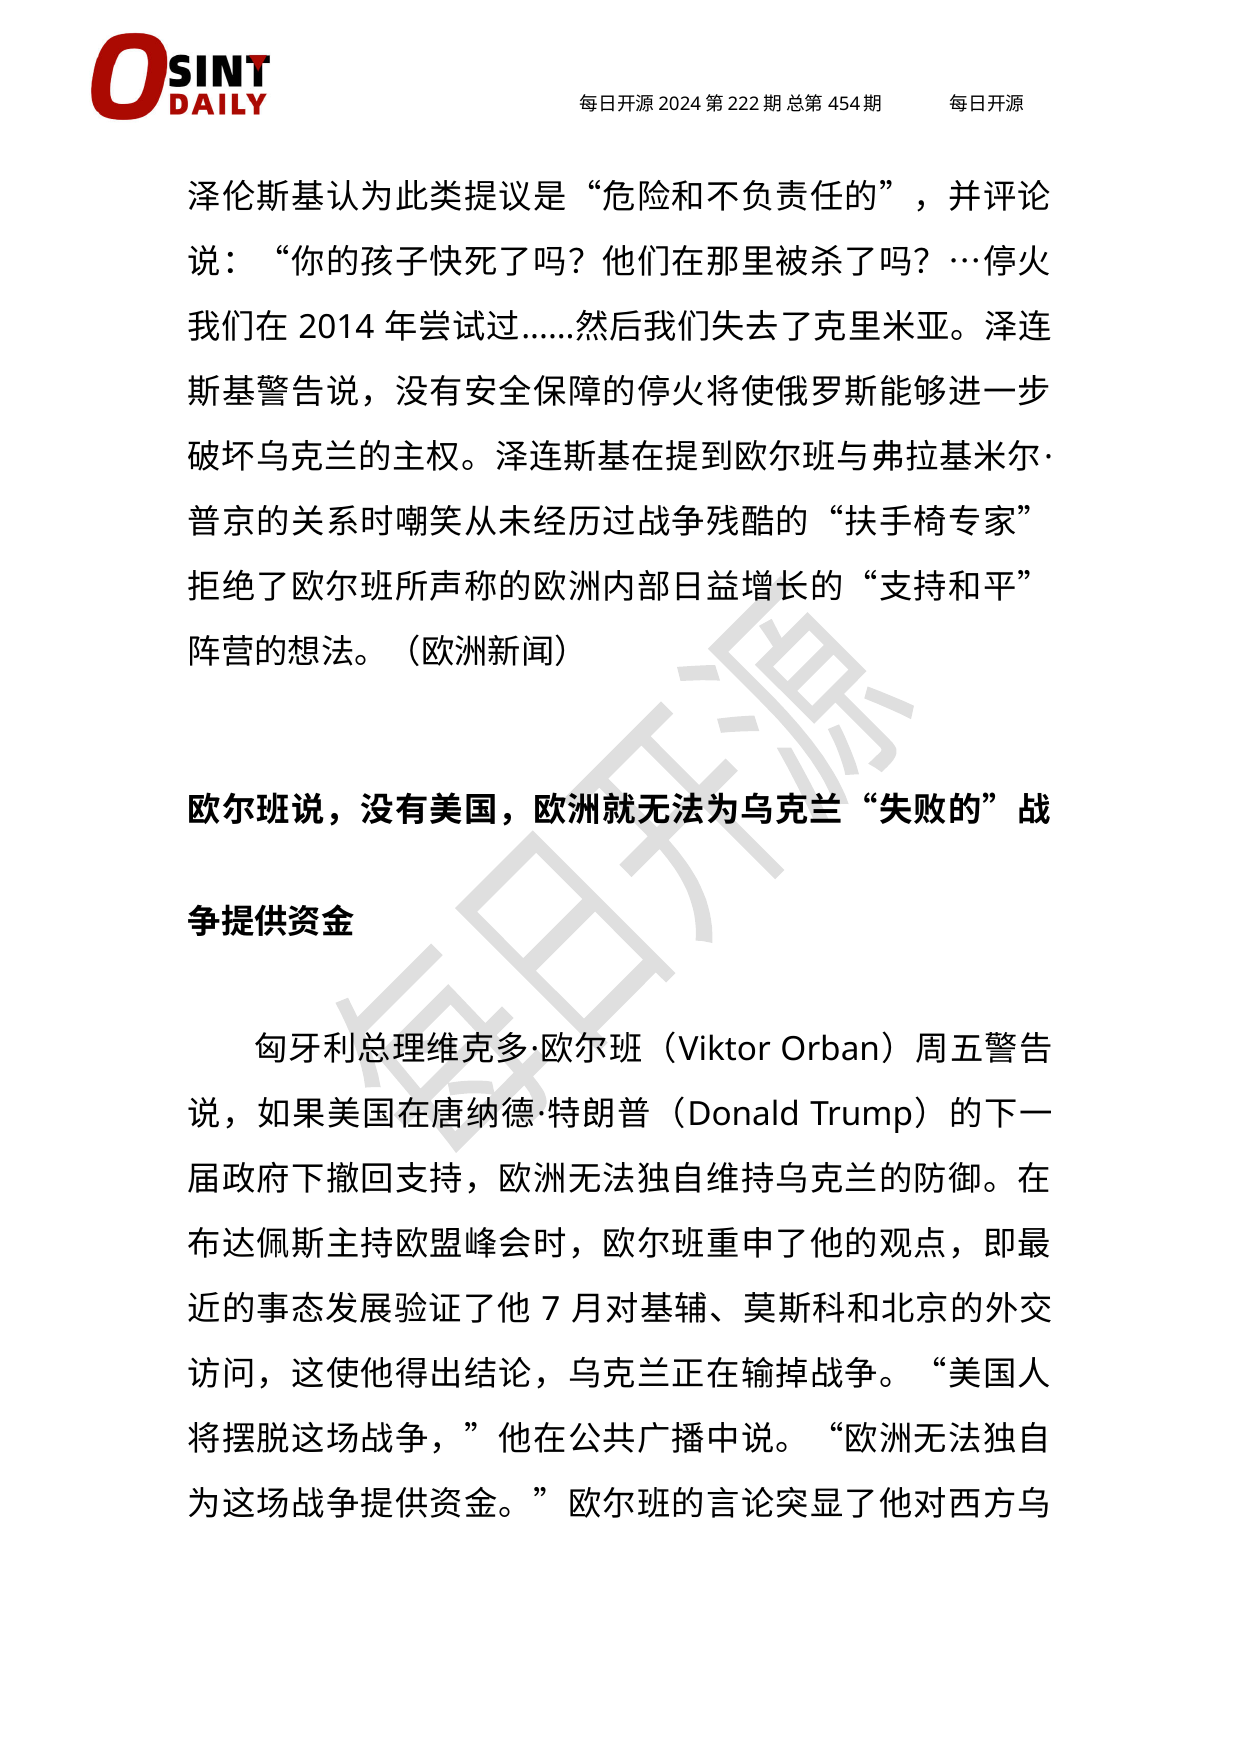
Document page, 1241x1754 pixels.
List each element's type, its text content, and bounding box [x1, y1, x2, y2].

subtitle 欧尔班说，没有美国，欧洲就无法为乌克兰“失败的”战争提供资金 [187, 774, 1053, 951]
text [187, 162, 1053, 682]
picture [81, 27, 284, 128]
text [187, 1014, 1053, 1534]
